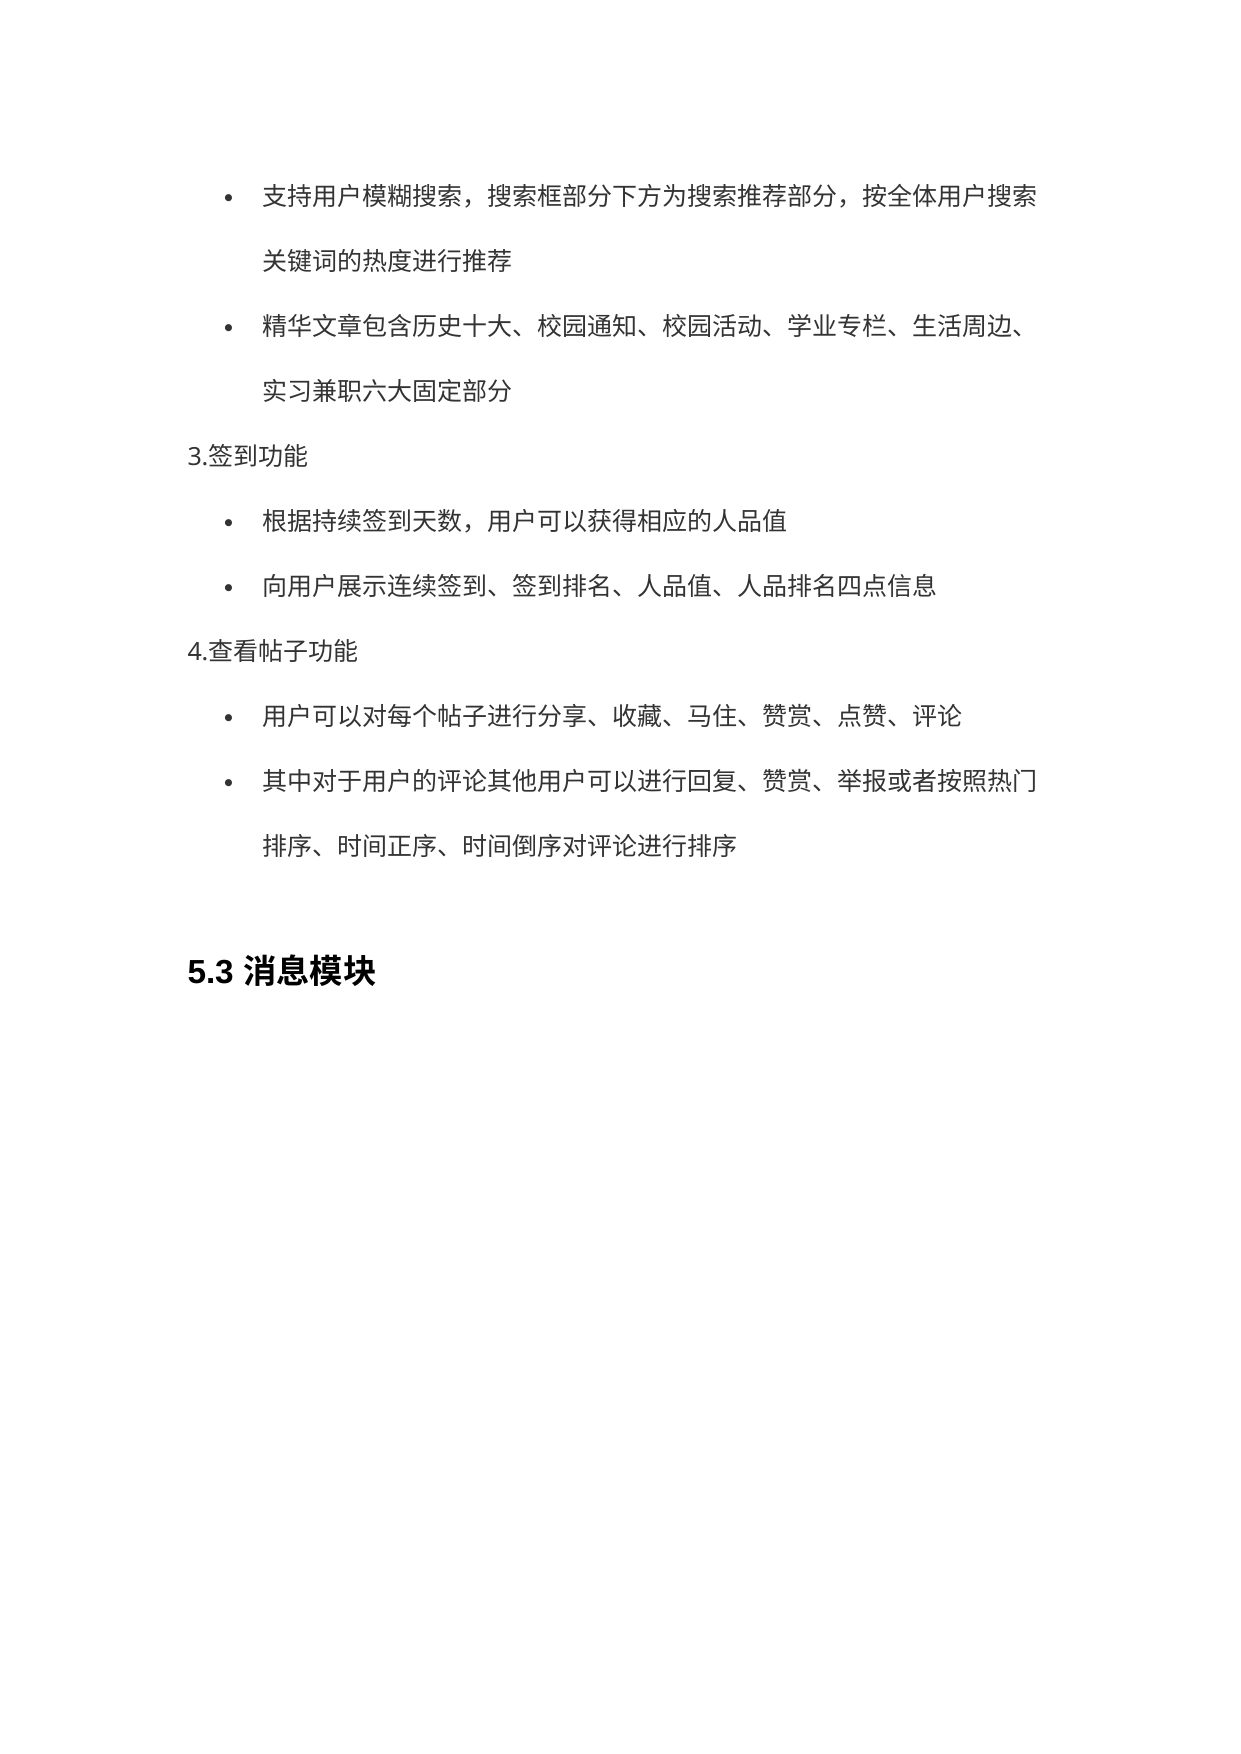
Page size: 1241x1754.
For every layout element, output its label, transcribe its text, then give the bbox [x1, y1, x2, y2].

list 其中对于用户的评论其他用户可以进行回复、赞赏、举报或者按照热门排序、时间正序、时间倒序对评论进行排序 [225, 747, 1053, 877]
list 支持用户模糊搜索，搜索框部分下方为搜索推荐部分，按全体用户搜索关键词的热度进行推荐 [225, 162, 1053, 292]
text 3.签到功能 [187, 422, 1053, 487]
list 根据持续签到天数，用户可以获得相应的人品值 [225, 487, 1053, 552]
text 4.查看帖子功能 [187, 617, 1053, 682]
list 精华文章包含历史十大、校园通知、校园活动、学业专栏、生活周边、实习兼职六大固定部分 [225, 292, 1053, 422]
list 用户可以对每个帖子进行分享、收藏、马住、赞赏、点赞、评论 [225, 682, 1053, 747]
list 向用户展示连续签到、签到排名、人品值、人品排名四点信息 [225, 552, 1053, 617]
subtitle 5.3 消息模块 [187, 937, 1053, 1002]
